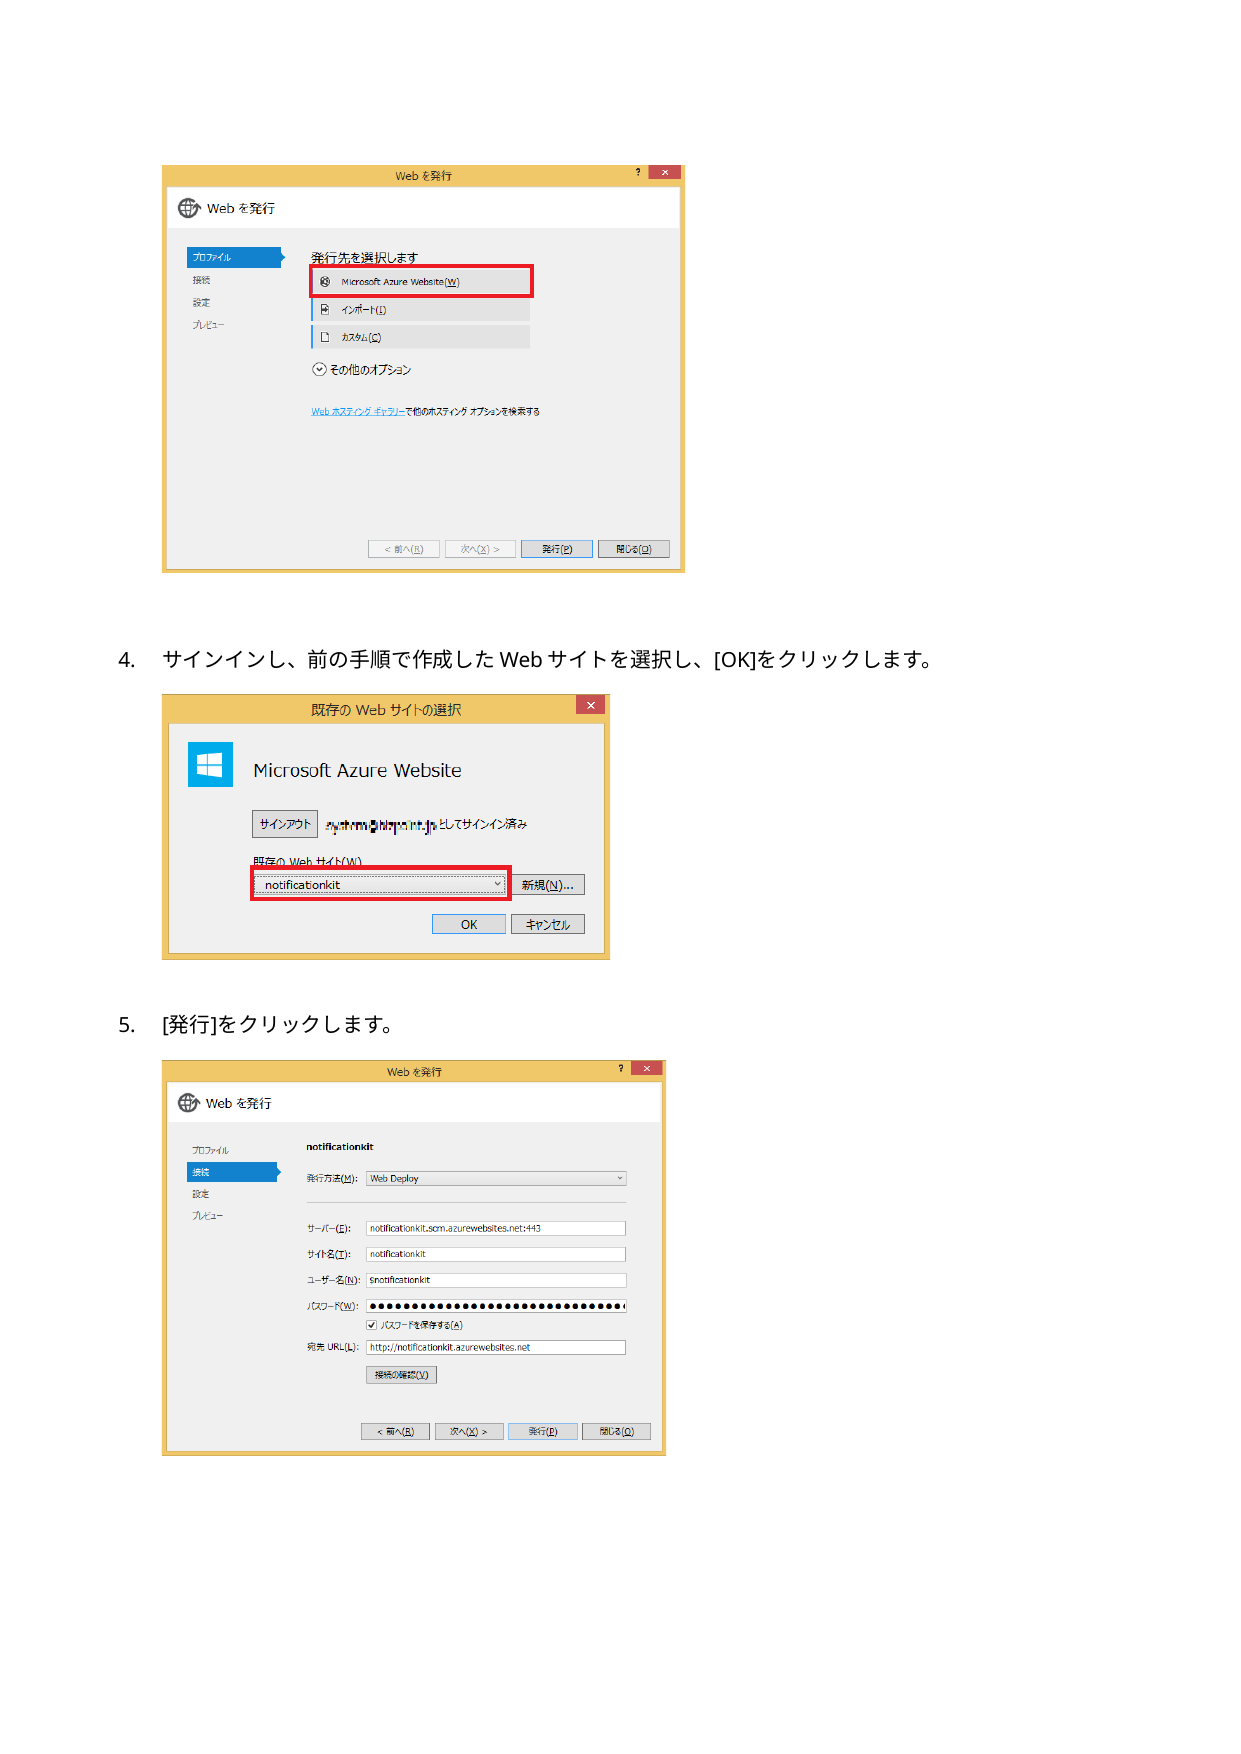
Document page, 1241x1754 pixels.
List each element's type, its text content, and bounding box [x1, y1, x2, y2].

list サインインし、前の手順で作成したWebサイトを選択し、[OK]をクリックします。 [118, 643, 1122, 673]
list [発行]をクリックします。 [118, 1009, 1122, 1039]
picture [161, 694, 611, 960]
picture [161, 165, 686, 573]
picture [161, 1060, 667, 1456]
